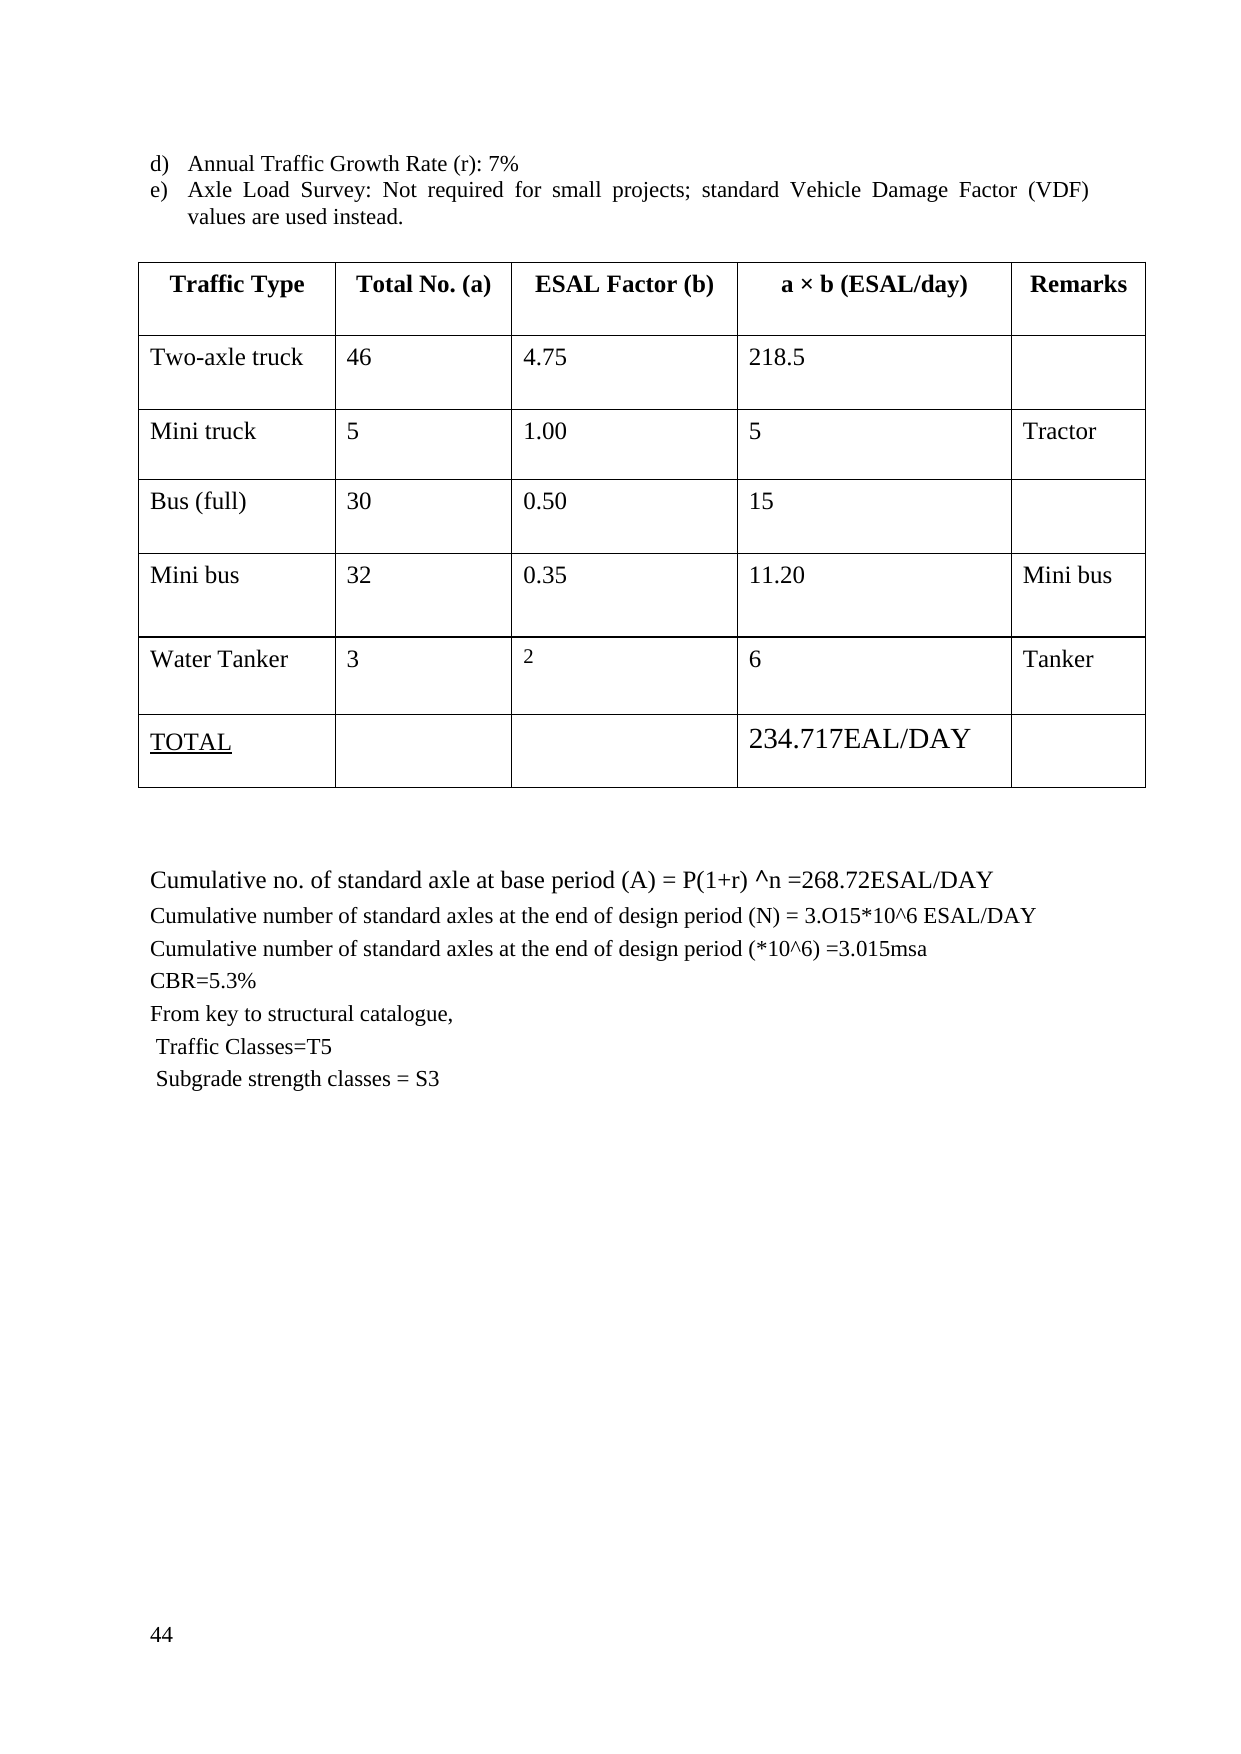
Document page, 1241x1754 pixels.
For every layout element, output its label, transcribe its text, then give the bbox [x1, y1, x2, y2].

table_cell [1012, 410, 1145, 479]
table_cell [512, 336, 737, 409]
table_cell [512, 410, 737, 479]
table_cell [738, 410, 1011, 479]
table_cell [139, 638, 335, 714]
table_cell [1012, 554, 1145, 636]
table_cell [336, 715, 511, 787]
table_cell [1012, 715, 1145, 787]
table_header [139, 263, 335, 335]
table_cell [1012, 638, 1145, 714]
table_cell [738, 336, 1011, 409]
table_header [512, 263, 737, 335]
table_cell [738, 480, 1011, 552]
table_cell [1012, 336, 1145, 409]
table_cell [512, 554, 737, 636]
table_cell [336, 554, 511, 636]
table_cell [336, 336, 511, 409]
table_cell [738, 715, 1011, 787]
text Subgrade strength classes = S3 [150, 1065, 1090, 1092]
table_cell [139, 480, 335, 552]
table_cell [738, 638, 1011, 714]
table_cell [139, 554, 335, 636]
text Cumulative number of standard axles at the end of design period (N) = 3.O15*10^6 ESAL/DAY [150, 902, 1090, 929]
text Traffic Classes=T5 [150, 1033, 1090, 1059]
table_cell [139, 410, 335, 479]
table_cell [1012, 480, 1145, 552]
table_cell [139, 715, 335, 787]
list Annual Traffic Growth Rate (r): 7% [150, 150, 1090, 176]
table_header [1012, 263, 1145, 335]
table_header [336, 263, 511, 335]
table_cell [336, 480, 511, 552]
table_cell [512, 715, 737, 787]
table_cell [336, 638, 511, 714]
text From key to structural catalogue, [150, 1000, 1090, 1027]
text CBR=5.3% [150, 968, 1090, 994]
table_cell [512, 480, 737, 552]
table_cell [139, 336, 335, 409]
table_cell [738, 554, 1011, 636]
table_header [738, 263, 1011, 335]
list Axle Load Survey: Not required for small projects; standard Vehicle Damage Factor (VDF) values are used instead. [150, 176, 1090, 229]
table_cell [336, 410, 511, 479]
text Cumulative no. of standard axle at base period (A) = P(1+r) ^n =268.72ESAL/DAY [150, 862, 1090, 896]
text Cumulative number of standard axles at the end of design period (*10^6) =3.015msa [150, 935, 1090, 961]
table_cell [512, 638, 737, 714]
